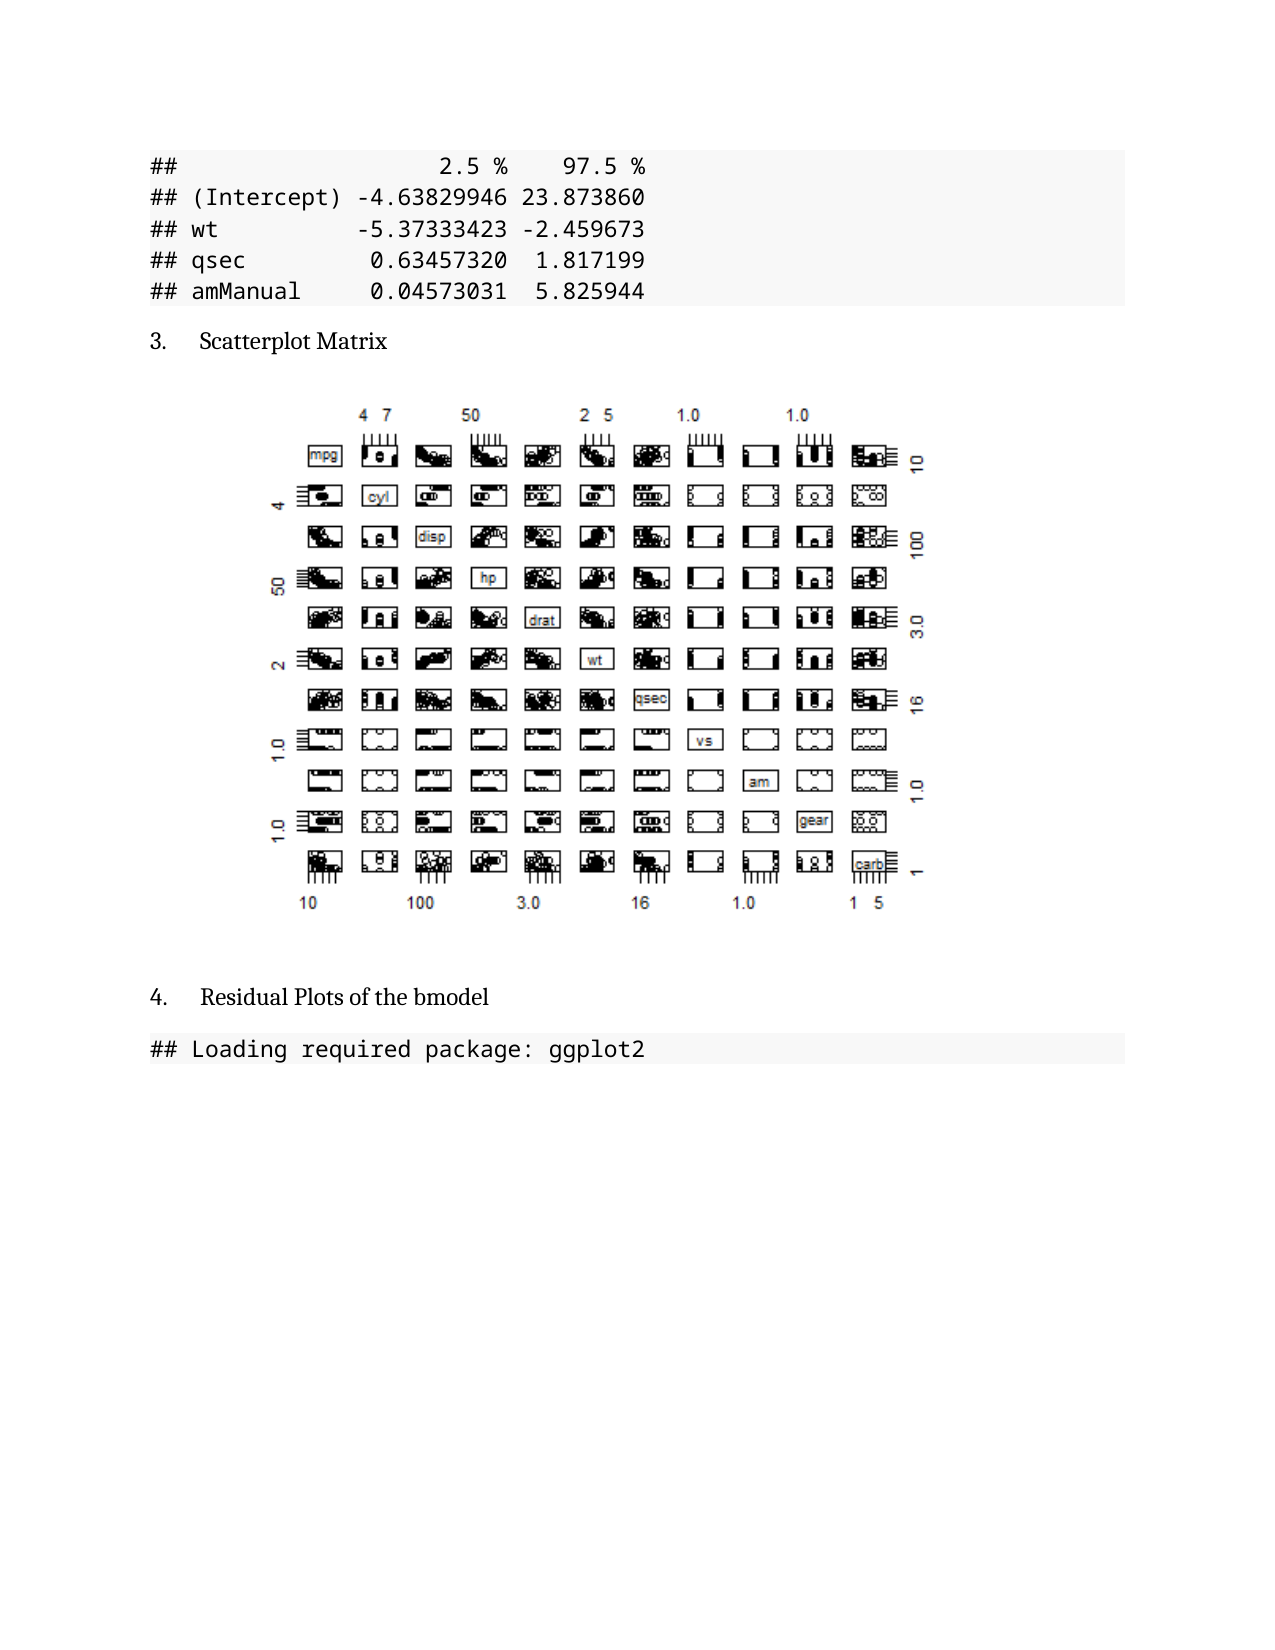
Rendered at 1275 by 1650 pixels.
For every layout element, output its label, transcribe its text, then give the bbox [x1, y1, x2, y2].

picture [218, 355, 977, 963]
text ## Loading required package: ggplot2 [150, 1033, 1125, 1064]
text ## 2.5 % 97.5 % ## (Intercept) -4.63829946 23.873860 ## wt -5.37333423 -2.459673 ## qsec 0.63457320 1.817199 ## amManual 0.04573031 5.825944 [150, 150, 1125, 306]
list Residual Plots of the bmodel [150, 983, 1125, 1012]
